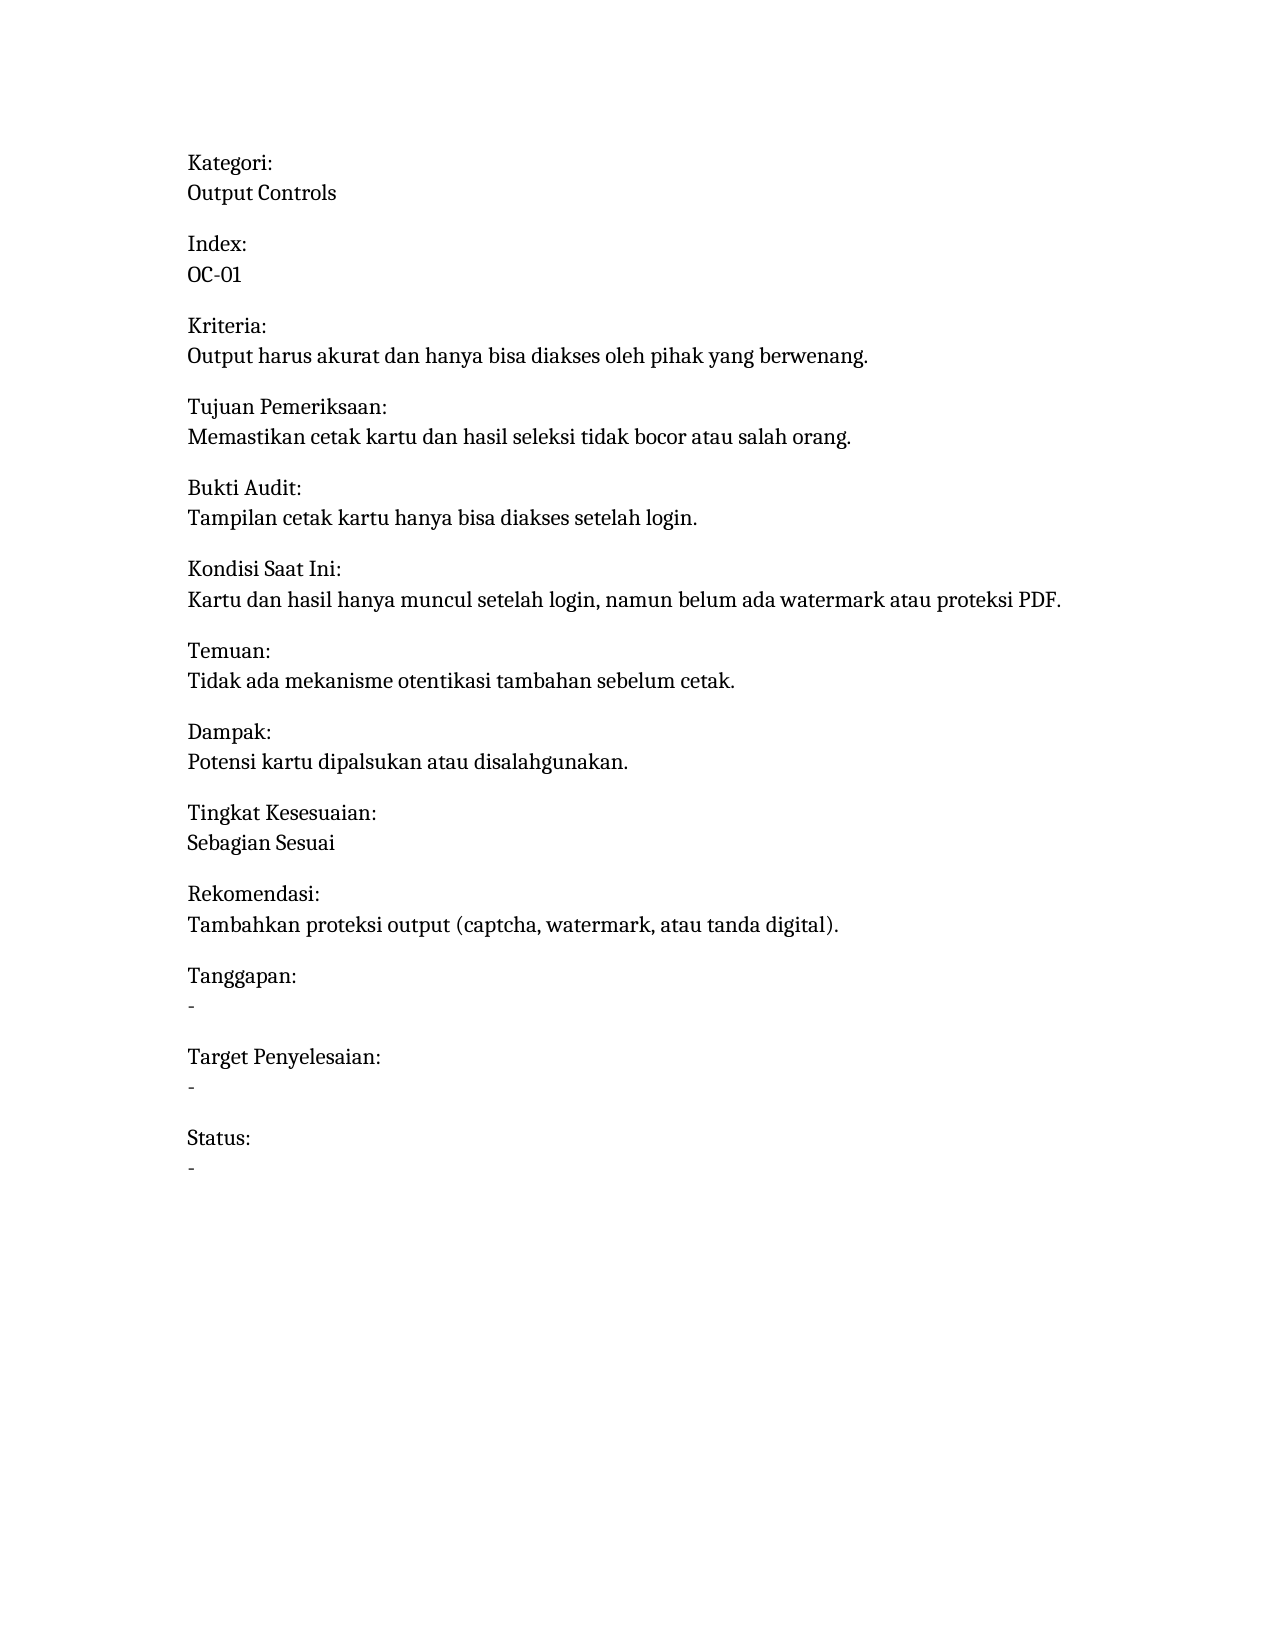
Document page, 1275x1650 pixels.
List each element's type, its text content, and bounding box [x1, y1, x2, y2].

text Status: - [187, 1125, 1087, 1182]
text Rekomendasi: Tambahkan proteksi output (captcha, watermark, atau tanda digital). [187, 881, 1087, 938]
text Tanggapan: - [187, 962, 1087, 1019]
text Tujuan Pemeriksaan: Memastikan cetak kartu dan hasil seleksi tidak bocor atau salah orang. [187, 394, 1087, 450]
text Index: OC-01 [187, 231, 1087, 288]
text Dampak: Potensi kartu dipalsukan atau disalahgunakan. [187, 719, 1087, 775]
text Kategori: Output Controls [187, 150, 1087, 207]
text Tingkat Kesesuaian: Sebagian Sesuai [187, 800, 1087, 857]
text Target Penyelesaian: - [187, 1044, 1087, 1100]
text Kriteria: Output harus akurat dan hanya bisa diakses oleh pihak yang berwenang. [187, 312, 1087, 369]
text Bukti Audit: Tampilan cetak kartu hanya bisa diakses setelah login. [187, 475, 1087, 532]
text Kondisi Saat Ini: Kartu dan hasil hanya muncul setelah login, namun belum ada watermark atau proteksi PDF. [187, 556, 1087, 613]
text Temuan: Tidak ada mekanisme otentikasi tambahan sebelum cetak. [187, 637, 1087, 694]
